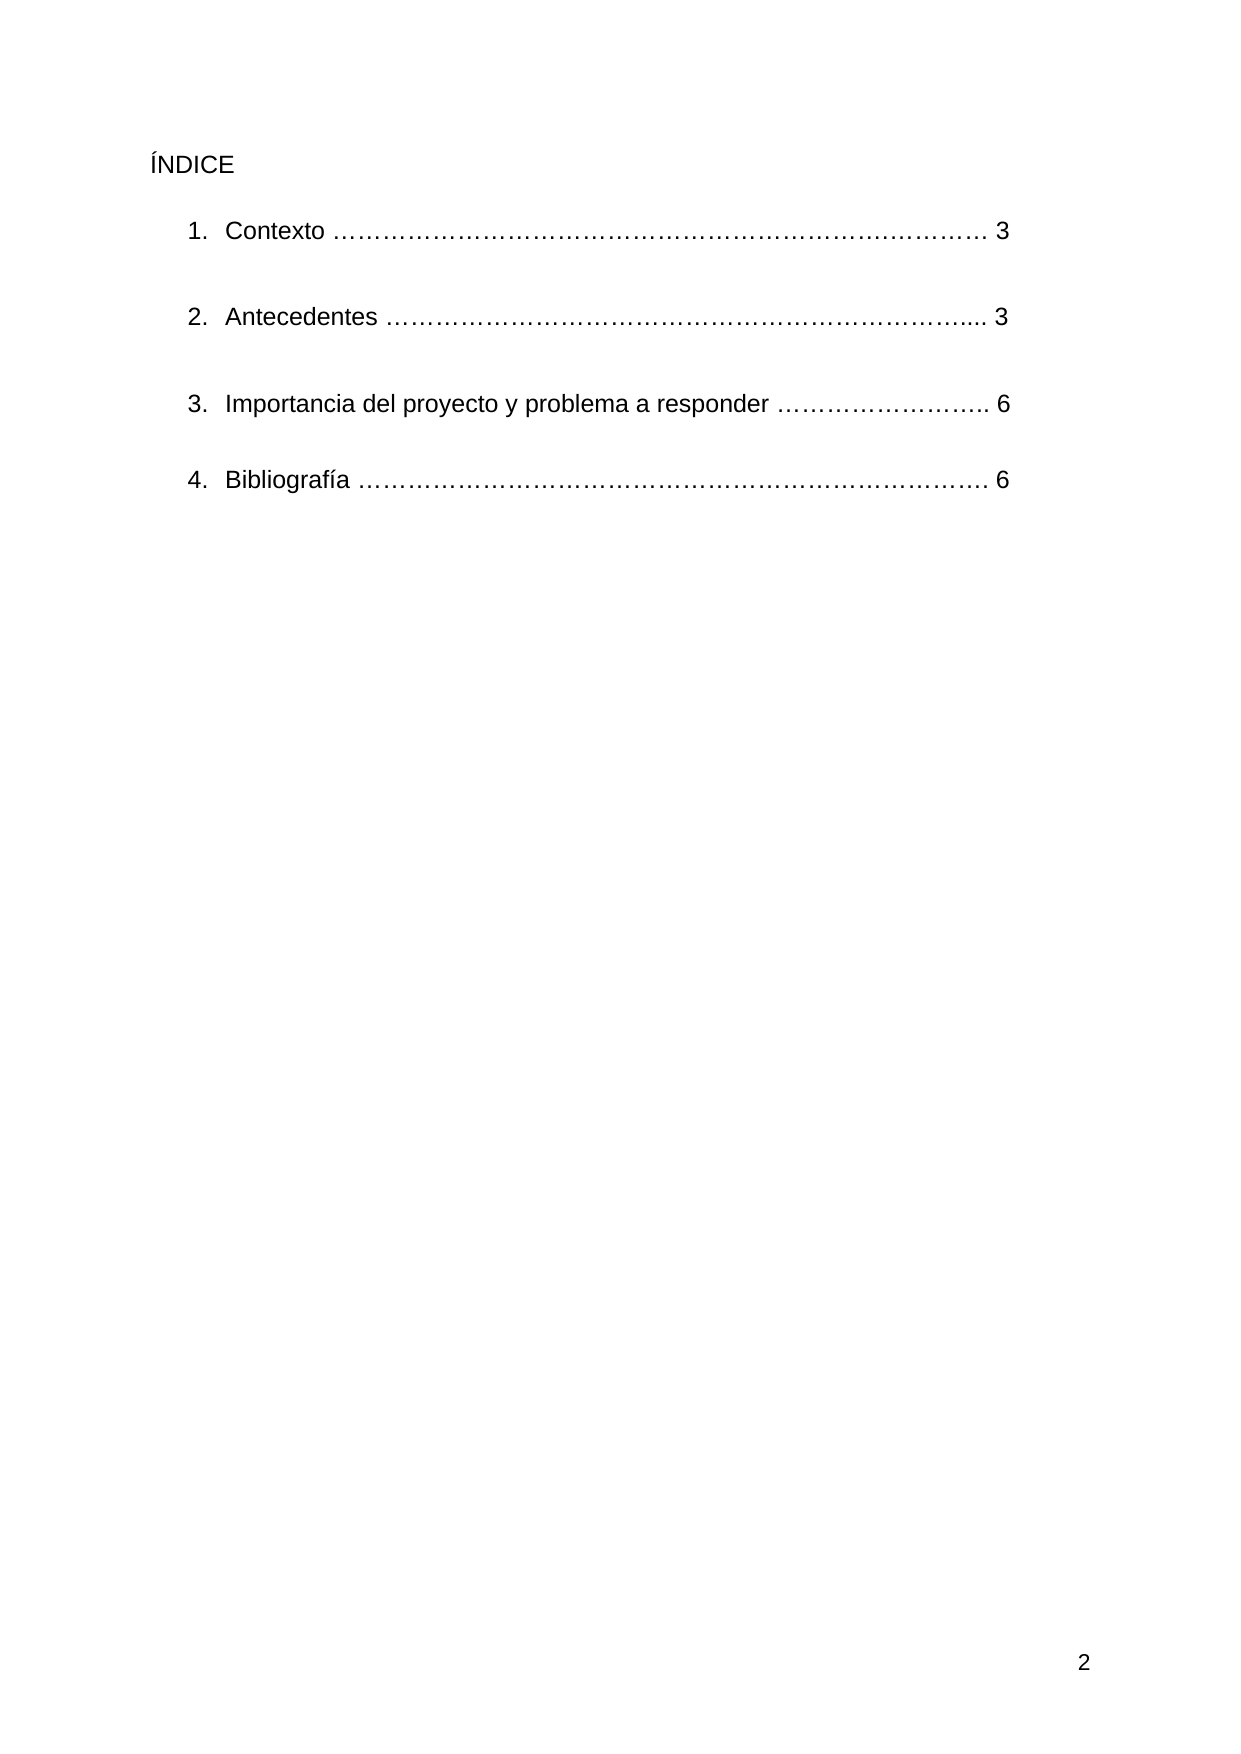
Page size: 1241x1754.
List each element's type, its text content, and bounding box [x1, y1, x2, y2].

list Bibliografía …………………………………………………………………. 6 [187, 465, 1090, 493]
text ÍNDICE [150, 150, 1090, 179]
list Antecedentes …………………………………………………………….... 3 [187, 302, 1090, 331]
list Importancia del proyecto y problema a responder …………………….. 6 [187, 388, 1090, 417]
list Contexto ………………………………………………………….………… 3 [187, 216, 1090, 245]
